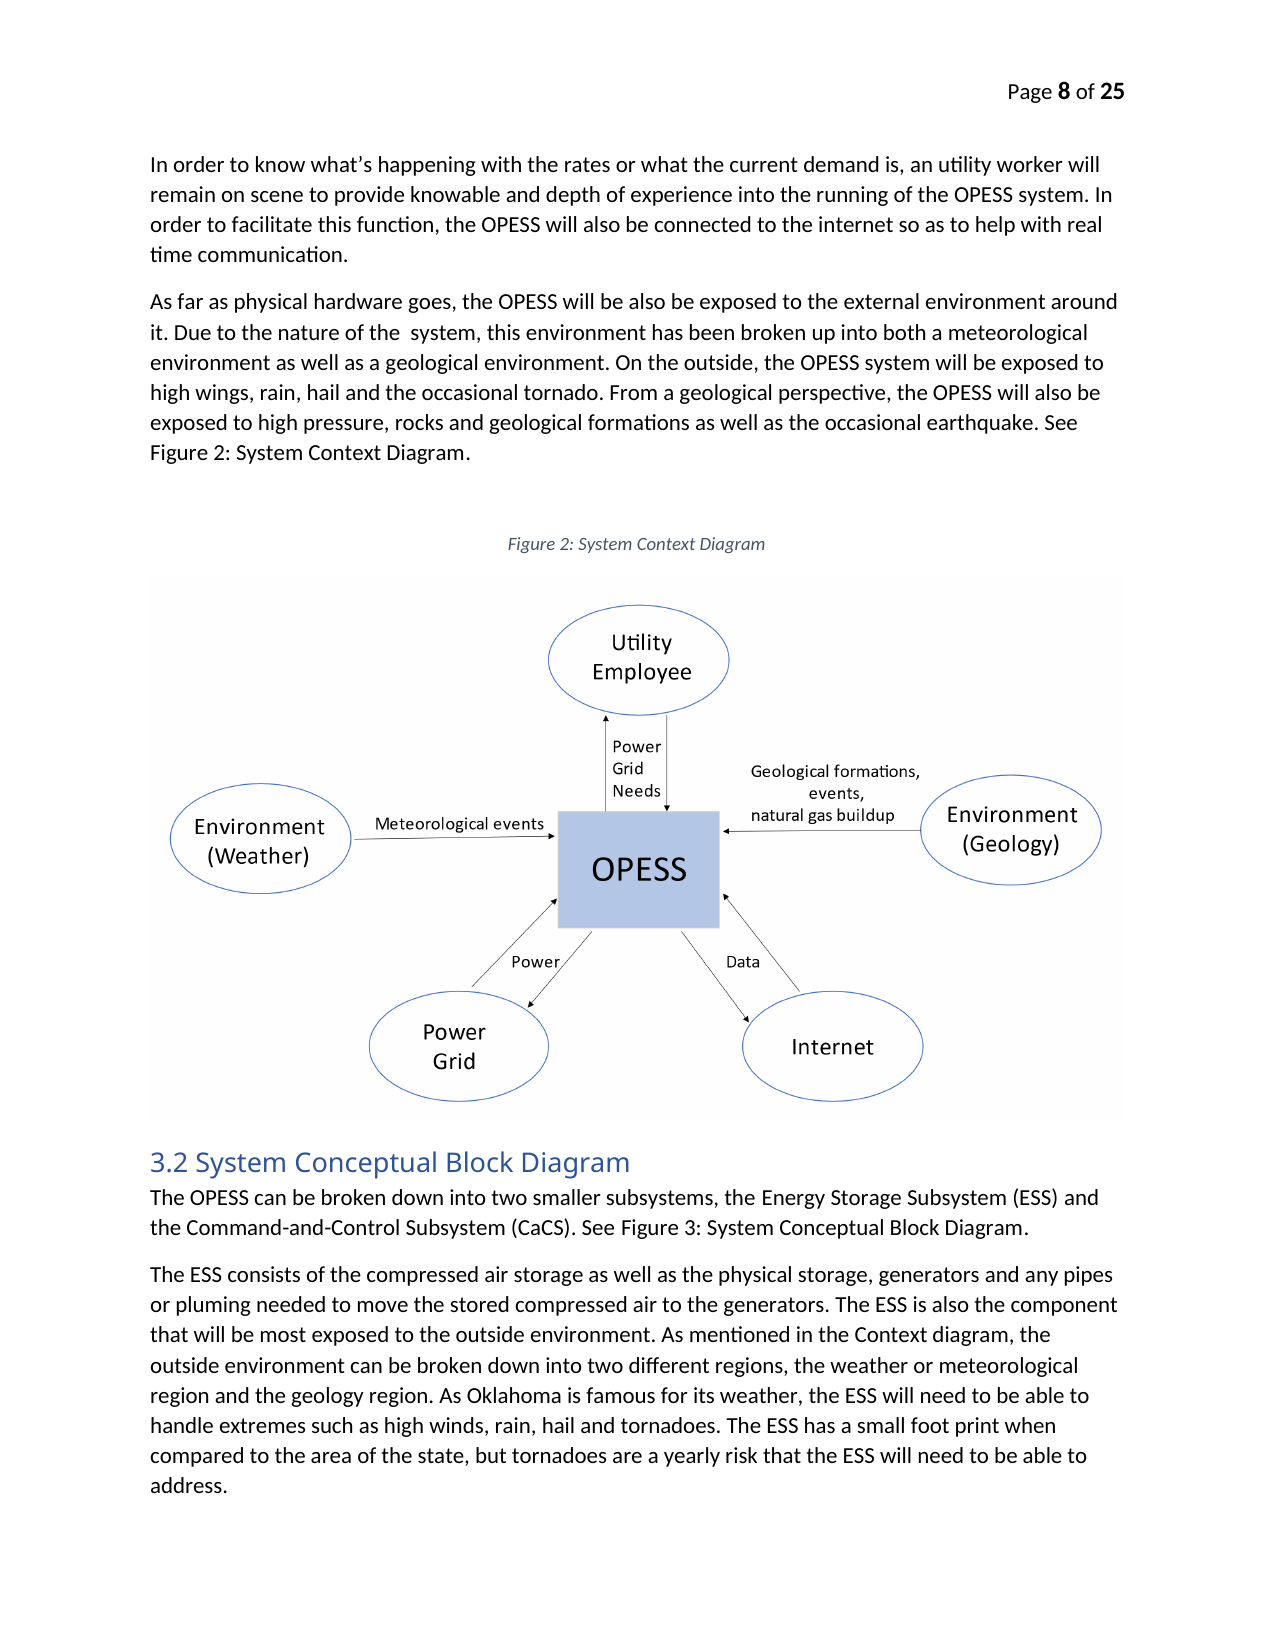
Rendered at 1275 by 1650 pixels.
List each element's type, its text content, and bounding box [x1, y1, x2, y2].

text In order to know what’s happening with the rates or what the current demand is, an utility worker will remain on scene to provide knowable and depth of experience into the running of the OPESS system. In order to facilitate this function, the OPESS will also be connected to the internet so as to help with real time communication. [150, 150, 1125, 269]
text The ESS consists of the compressed air storage as well as the physical storage, generators and any pipes or pluming needed to move the stored compressed air to the generators. The ESS is also the component that will be most exposed to the outside environment. As mentioned in the Context diagram, the outside environment can be broken down into two different regions, the weather or meteorological region and the geology region. As Oklahoma is famous for its weather, the ESS will need to be able to handle extremes such as high winds, rain, hail and tornadoes. The ESS has a small foot print when compared to the area of the state, but tornadoes are a yearly risk that the ESS will need to be able to address. [150, 1260, 1125, 1500]
text As far as physical hardware goes, the OPESS will be also be exposed to the external environment around it. Due to the nature of the system, this environment has been broken up into both a meteorological environment as well as a geological environment. On the outside, the OPESS system will be exposed to high wings, rain, hail and the occasional tornado. From a geological perspective, the OPESS will also be exposed to high pressure, rocks and geological formations as well as the occasional earthquake. See Figure 2: System Context Diagram. [150, 287, 1125, 467]
picture [150, 576, 1125, 1125]
text Figure 2: System Context Diagram [150, 532, 1125, 555]
subtitle 3.2 System Conceptual Block Diagram [150, 1143, 1125, 1180]
text The OPESS can be broken down into two smaller subsystems, the Energy Storage Subsystem (ESS) and the Command-and-Control Subsystem (CaCS). See Figure 3: System Conceptual Block Diagram. [150, 1183, 1125, 1241]
